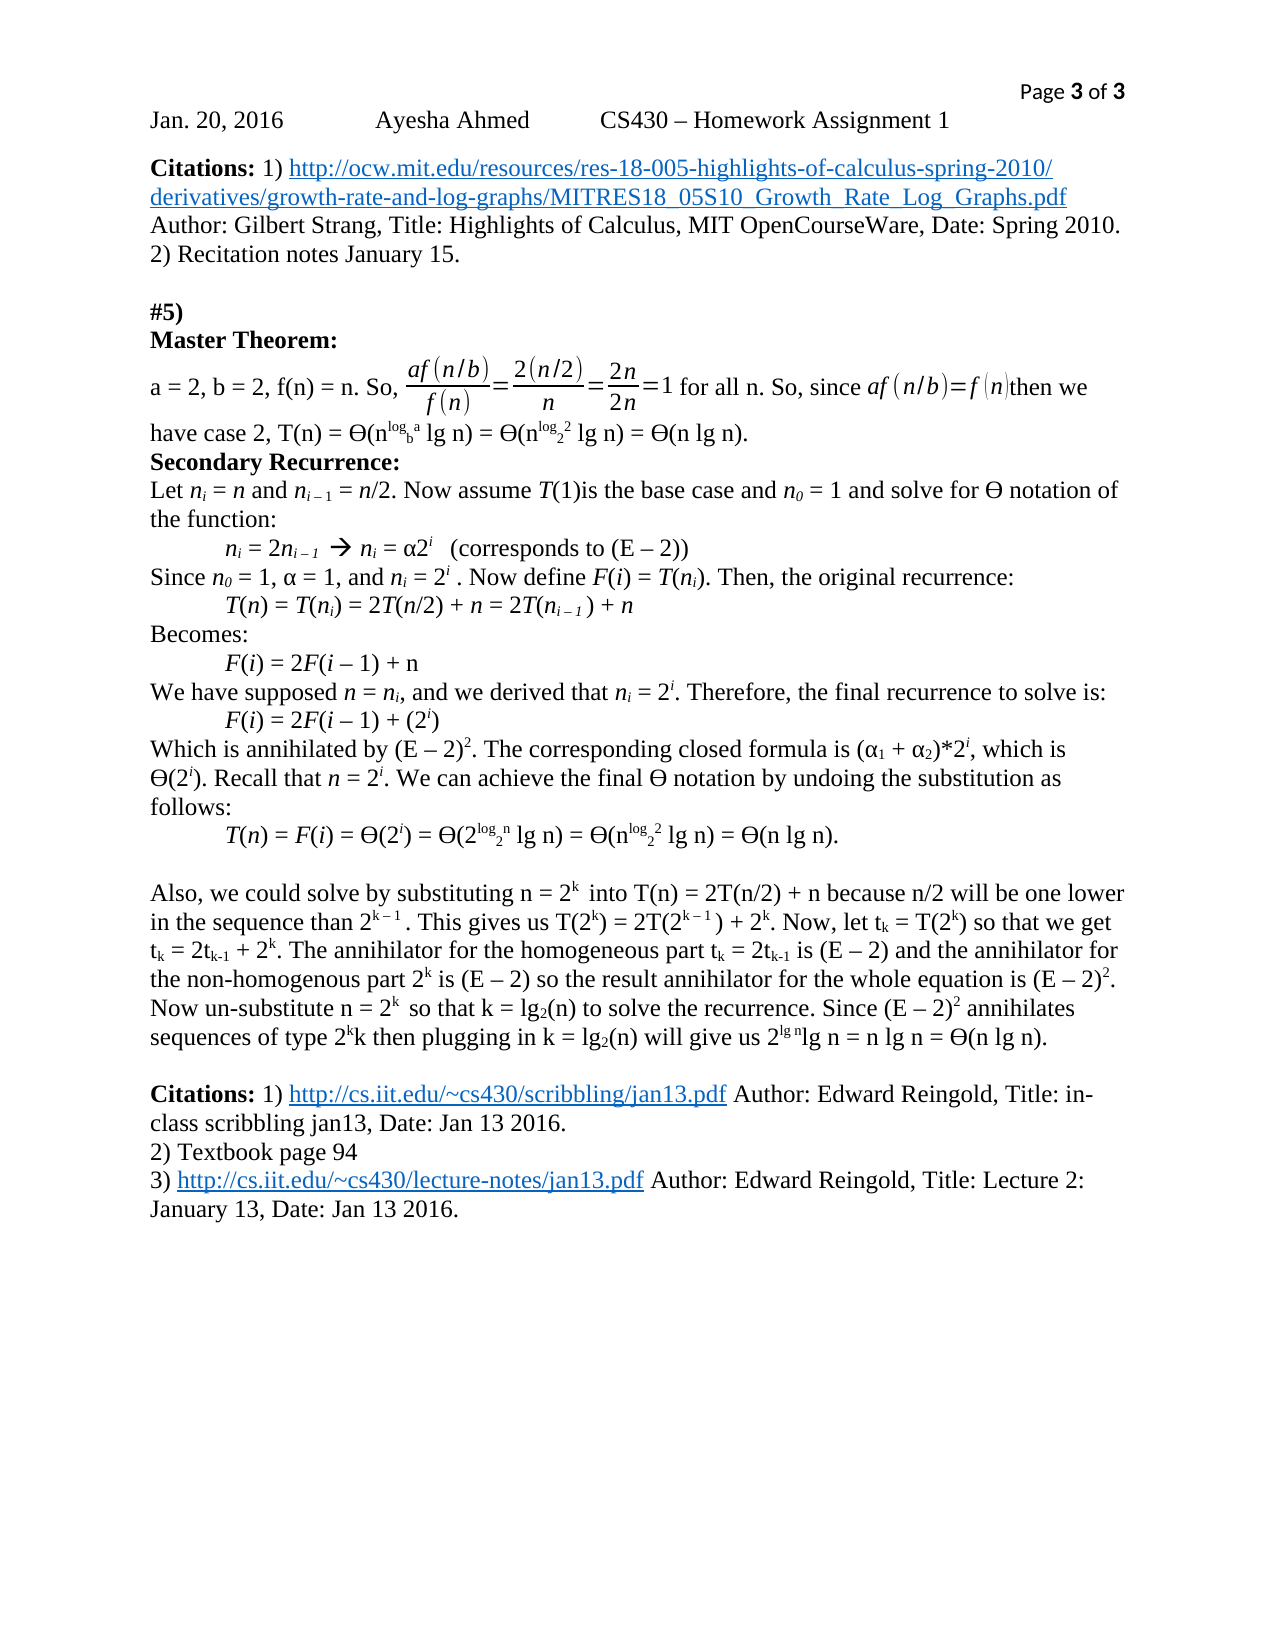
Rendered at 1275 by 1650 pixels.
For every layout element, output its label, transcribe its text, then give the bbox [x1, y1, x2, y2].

text Which is annihilated by (E – 2)2. The corresponding closed formula is (α1 + α2)*2i, which is ϴ(2i). Recall that n = 2i. We can achieve the final ϴ notation by undoing the substitution as follows: [150, 734, 1125, 820]
text Let ni = n and ni – 1 = n/2. Now assume T(1)is the base case and n0 = 1 and solve for ϴ notation of the function: [150, 475, 1125, 533]
text 2) Textbook page 94 [150, 1137, 1125, 1165]
text a = 2, b = 2, f(n) = n. So, for all n. So, since then we have case 2, T(n) = ϴ(nlogba lg n) = ϴ(nlog22 lg n) = ϴ(n lg n). [150, 354, 1125, 447]
text Citations: 1) http://ocw.mit.edu/resources/res-18-005-highlights-of-calculus-spring-2010/derivatives/growth-rate-and-log-graphs/MITRES18_05S10_Growth_Rate_Log_Graphs.pdf Author: Gilbert Strang, Title: Highlights of Calculus, MIT OpenCourseWare, Date: Spring 2010. [150, 153, 1125, 239]
text #5) [150, 297, 1125, 326]
text ni = 2ni – 1 ni = α2i (corresponds to (E – 2)) [150, 533, 1125, 562]
text Also, we could solve by substituting n = 2k into T(n) = 2T(n/2) + n because n/2 will be one lower in the sequence than 2k – 1 . This gives us T(2k) = 2T(2k – 1 ) + 2k. Now, let tk = T(2k) so that we get tk = 2tk-1 + 2k. The annihilator for the homogeneous part tk = 2tk-1 is (E – 2) and the annihilator for the non-homogenous part 2k is (E – 2) so the result annihilator for the whole equation is (E – 2)2. Now un-substitute n = 2k so that k = lg2(n) to solve the recurrence. Since (E – 2)2 annihilates sequences of type 2kk then plugging in k = lg2(n) will give us 2lg nlg n = n lg n = ϴ(n lg n). [150, 878, 1125, 1050]
text T(n) = F(i) = ϴ(2i) = ϴ(2log2n lg n) = ϴ(nlog22 lg n) = ϴ(n lg n). [150, 820, 1125, 849]
text Citations: 1) http://cs.iit.edu/~cs430/scribbling/jan13.pdf Author: Edward Reingold, Title: in-class scribbling jan13, Date: Jan 13 2016. [150, 1079, 1125, 1137]
text Since n0 = 1, α = 1, and ni = 2i . Now define F(i) = T(ni). Then, the original recurrence: [150, 562, 1125, 590]
text Becomes: [150, 619, 1125, 648]
text T(n) = T(ni) = 2T(n/2) + n = 2T(ni – 1 ) + n [150, 590, 1125, 619]
text We have supposed n = ni, and we derived that ni = 2i. Therefore, the final recurrence to solve is: [150, 677, 1125, 705]
text F(i) = 2F(i – 1) + (2i) [150, 705, 1125, 734]
text Secondary Recurrence: [150, 447, 1125, 475]
text 3) http://cs.iit.edu/~cs430/lecture-notes/jan13.pdf Author: Edward Reingold, Title: Lecture 2: January 13, Date: Jan 13 2016. [150, 1165, 1125, 1223]
text Master Theorem: [150, 326, 1125, 354]
text F(i) = 2F(i – 1) + n [150, 648, 1125, 677]
text 2) Recitation notes January 15. [150, 239, 1125, 268]
